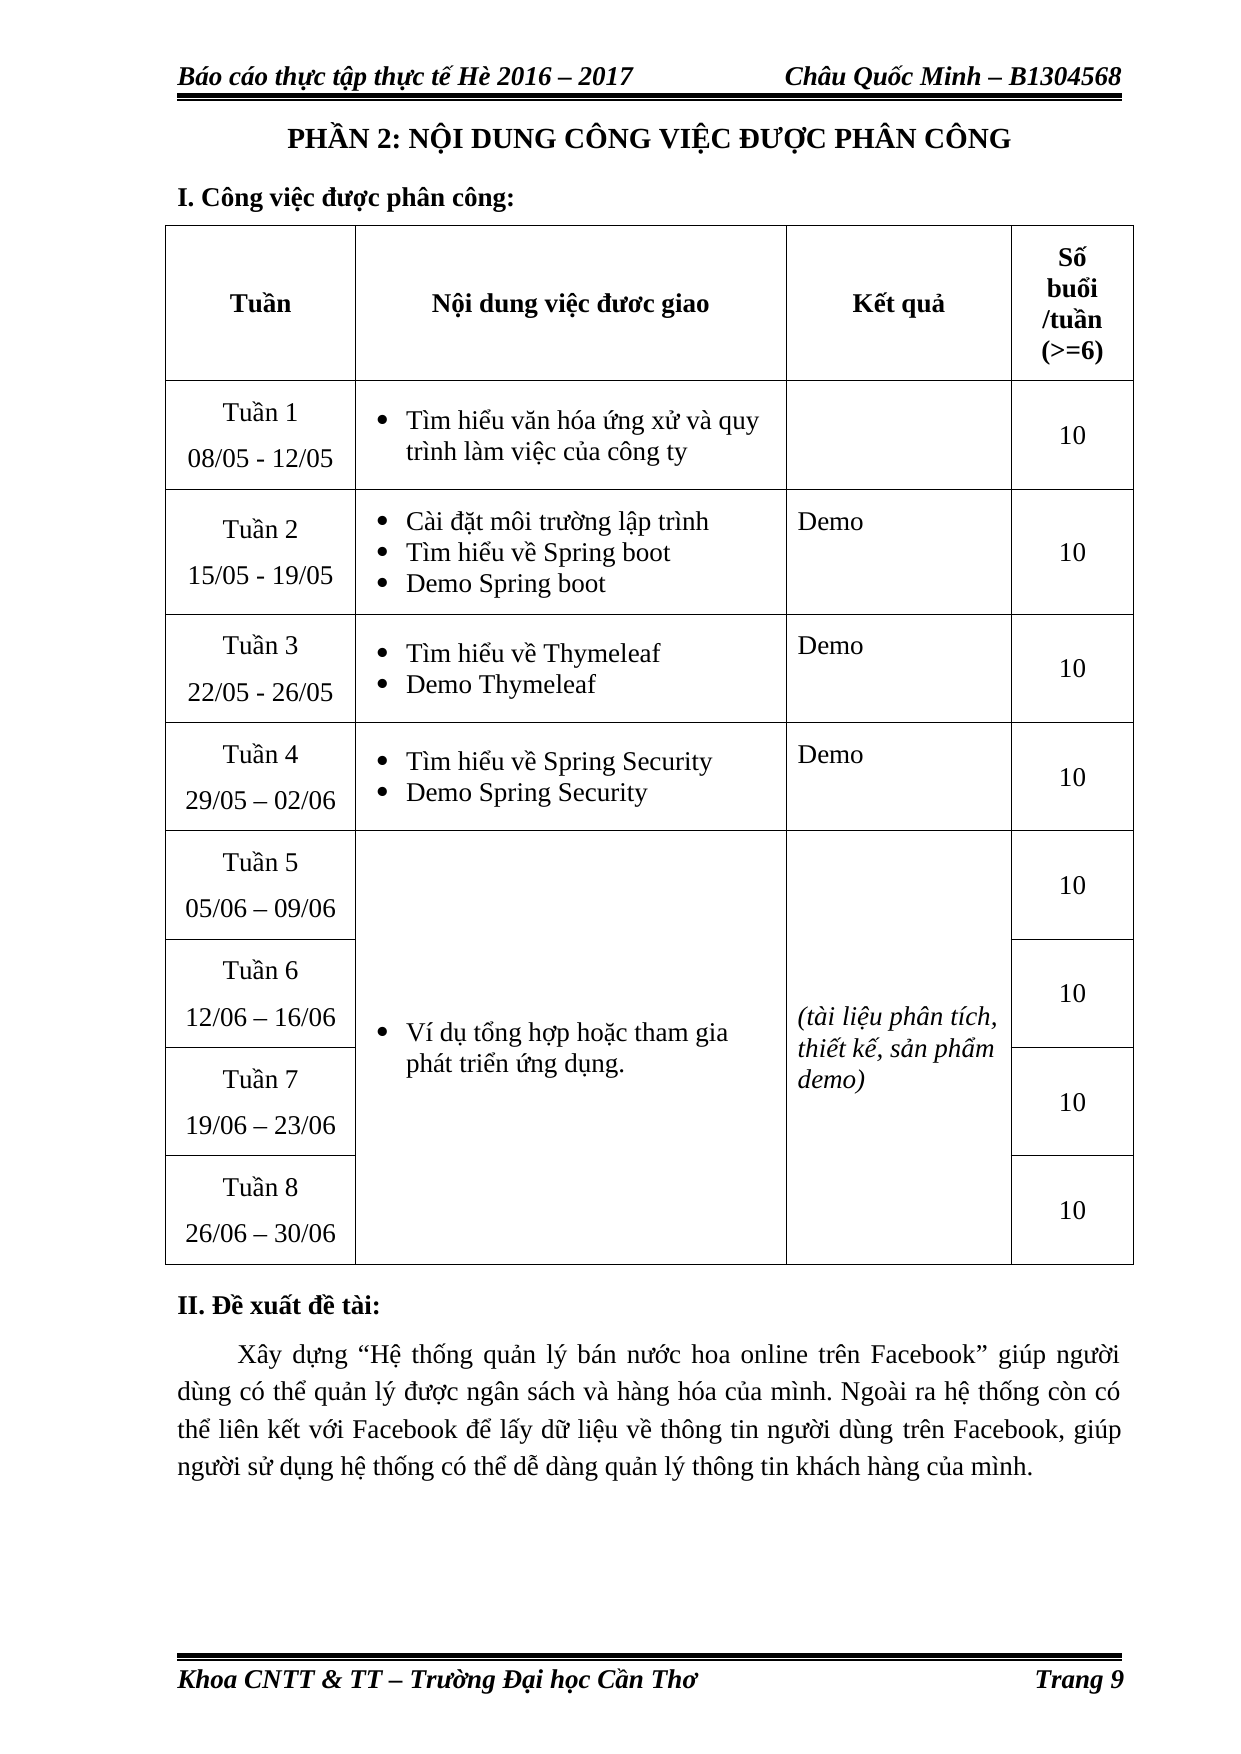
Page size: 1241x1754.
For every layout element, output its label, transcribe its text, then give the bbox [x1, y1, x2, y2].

table_header Số buổi /tuần (>=6) [1012, 226, 1133, 380]
table_cell 10 [1012, 381, 1133, 489]
table_cell Tuần 1 08/05 - 12/05 [166, 381, 355, 489]
table_cell Tuần 8 26/06 – 30/06 [166, 1156, 355, 1263]
table_cell Tuần 2 15/05 - 19/05 [166, 490, 355, 613]
table_cell Tìm hiểu về Thymeleaf Demo Thymeleaf [356, 615, 786, 722]
table_cell 10 [1012, 1048, 1133, 1155]
subtitle PHẦN 2: NỘI DUNG CÔNG VIỆC ĐƯỢC PHÂN CÔNG [177, 118, 1122, 156]
table_cell Tuần 6 12/06 – 16/06 [166, 940, 355, 1047]
table_cell Demo [787, 490, 1011, 613]
table_cell (tài liệu phân tích, thiết kế, sản phẩm demo) [787, 831, 1011, 1263]
table_cell Tuần 7 19/06 – 23/06 [166, 1048, 355, 1155]
table_cell Demo [787, 615, 1011, 722]
table_header Kết quả [787, 226, 1011, 380]
table_cell Tìm hiểu văn hóa ứng xử và quy trình làm việc của công ty [356, 381, 786, 489]
table_cell Demo [787, 723, 1011, 830]
table_cell 10 [1012, 615, 1133, 722]
table_cell Tìm hiểu về Spring Security Demo Spring Security [356, 723, 786, 830]
text Xây dựng “Hệ thống quản lý bán nước hoa online trên Facebook” giúp người dùng có thể quản lý được ngân sách và hàng hóa của mình. Ngoài ra hệ thống còn có thể liên kết với Facebook để lấy dữ liệu về thông tin người dùng trên Facebook, giúp người sử dụng hệ thống có thể dễ dàng quản lý thông tin khách hàng của mình. [177, 1333, 1122, 1483]
subtitle II. Đề xuất đề tài: [177, 1289, 1122, 1321]
table_cell [787, 381, 1011, 489]
table_header Tuần [166, 226, 355, 380]
table_cell 10 [1012, 831, 1133, 938]
table_cell Ví dụ tổng hợp hoặc tham gia phát triển ứng dụng. [356, 831, 786, 1263]
table_header Nội dung việc đươc giao [356, 226, 786, 380]
table_cell Cài đặt môi trường lập trình Tìm hiểu về Spring boot Demo Spring boot [356, 490, 786, 613]
table_cell Tuần 4 29/05 – 02/06 [166, 723, 355, 830]
table_cell 10 [1012, 723, 1133, 830]
table_cell Tuần 5 05/06 – 09/06 [166, 831, 355, 938]
table_cell 10 [1012, 490, 1133, 613]
table_cell 10 [1012, 1156, 1133, 1263]
table_cell Tuần 3 22/05 - 26/05 [166, 615, 355, 722]
subtitle I. Công việc được phân công: [177, 181, 1122, 212]
table_cell 10 [1012, 940, 1133, 1047]
